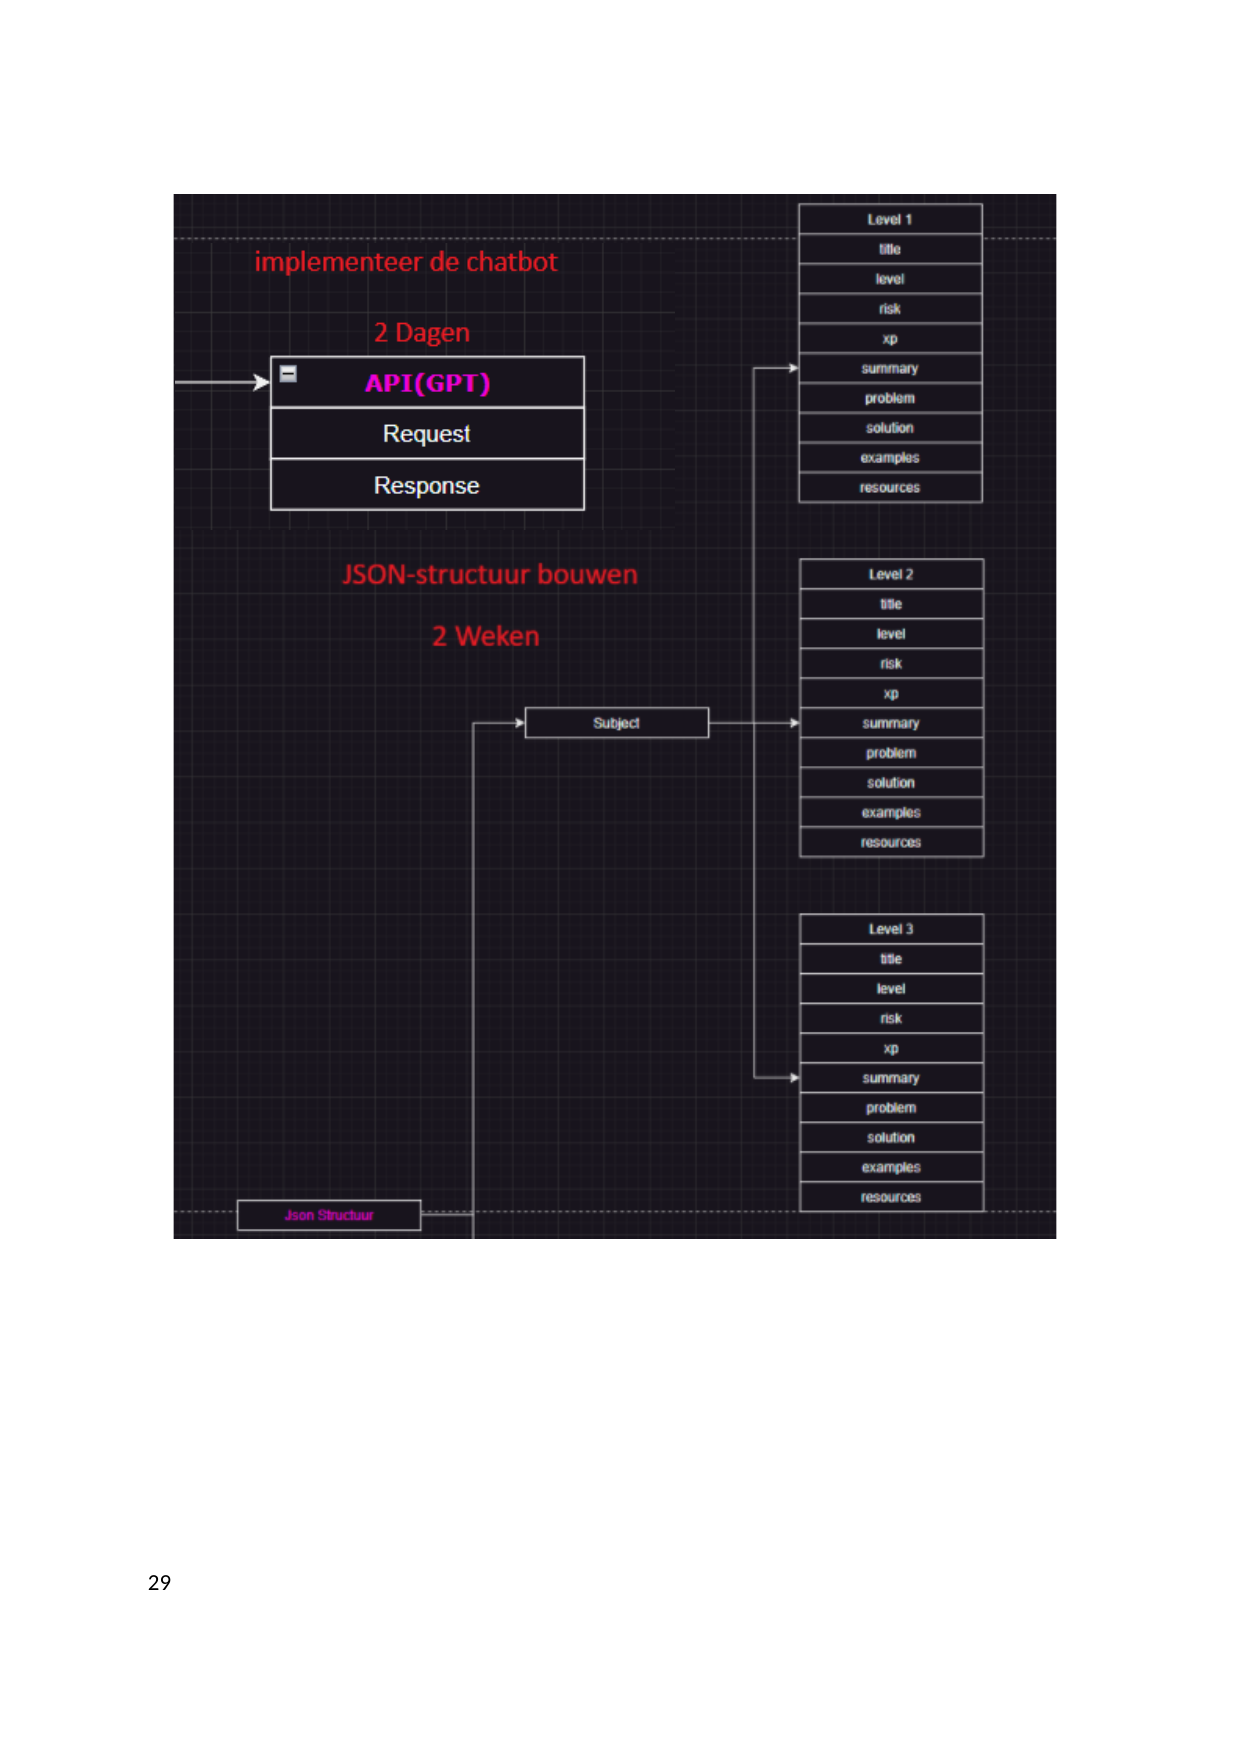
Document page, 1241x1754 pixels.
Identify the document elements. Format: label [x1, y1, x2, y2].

picture [173, 194, 1057, 1239]
